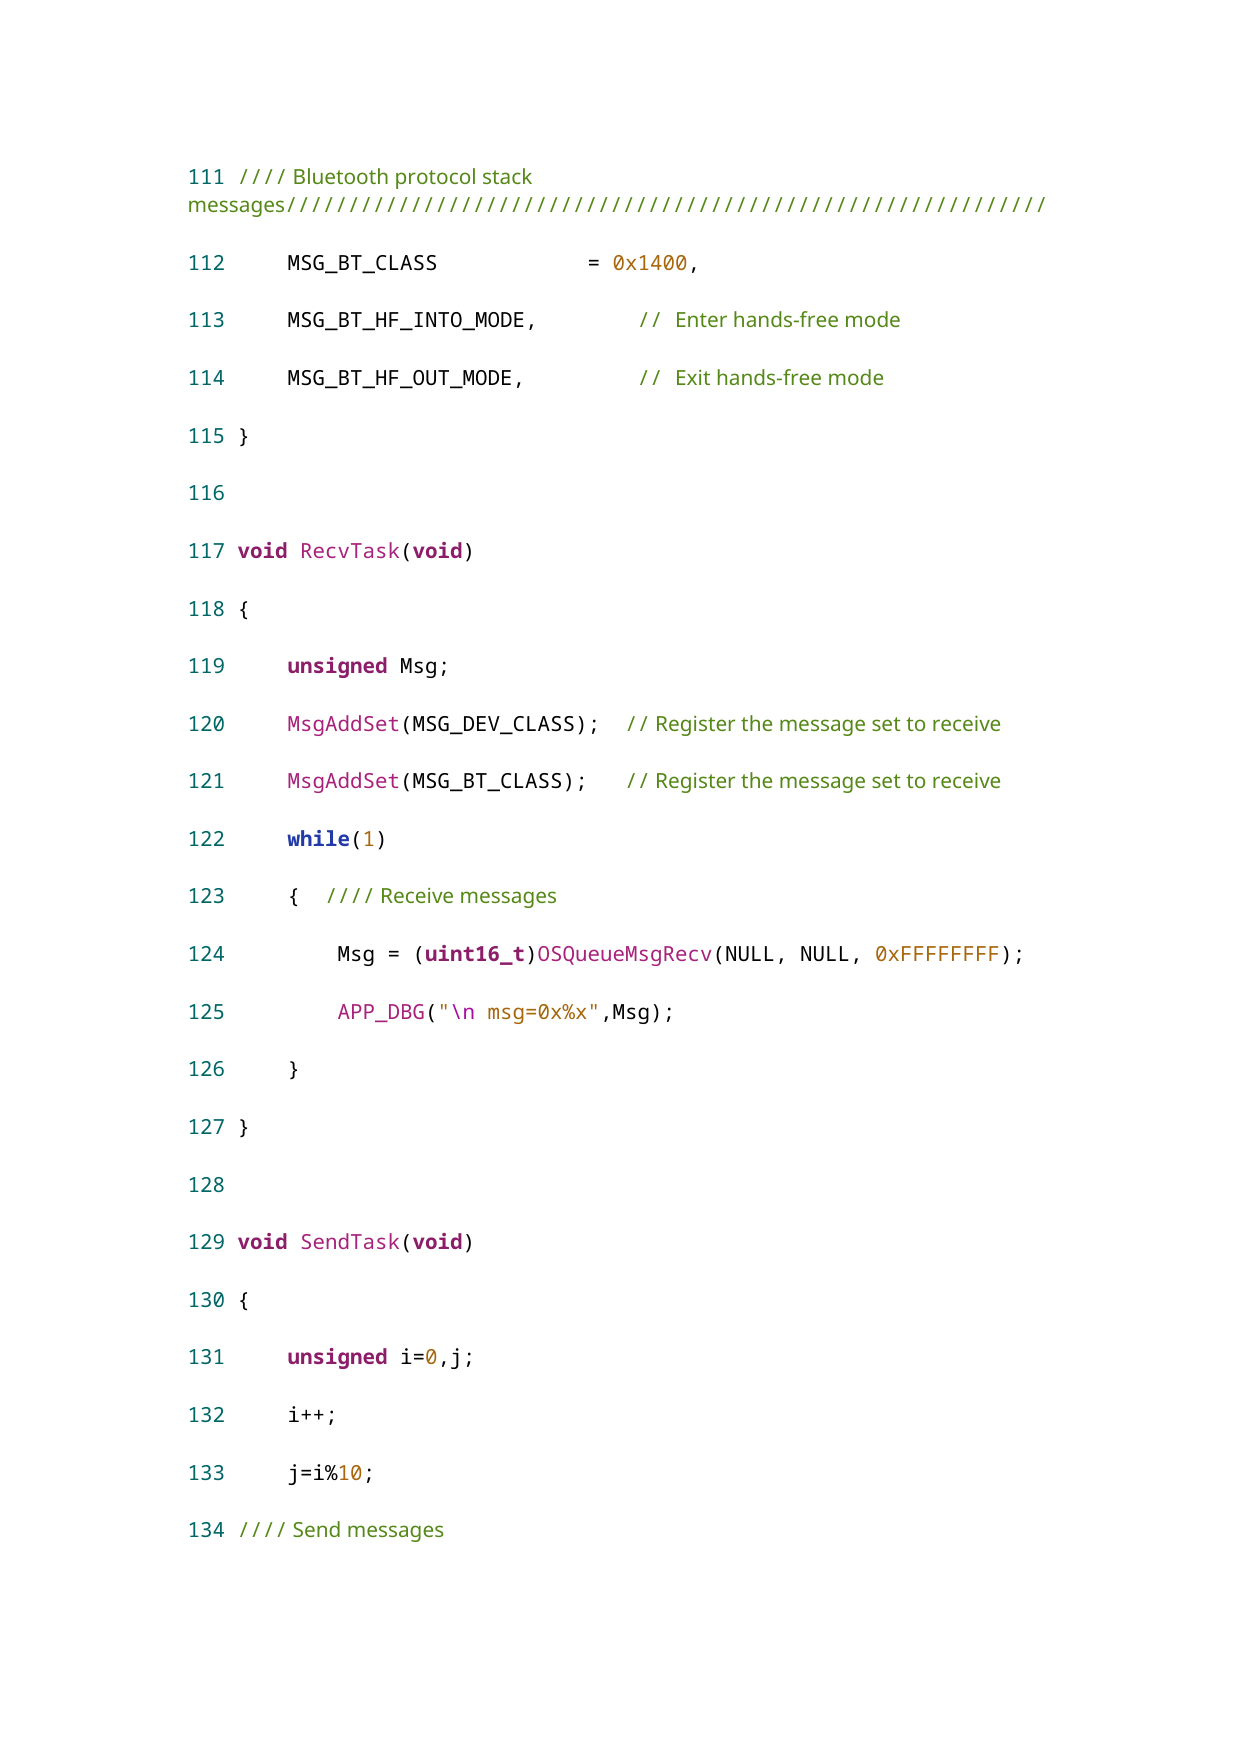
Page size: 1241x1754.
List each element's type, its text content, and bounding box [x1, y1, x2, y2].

text 132 i++; [187, 1400, 1053, 1428]
text 112 MSG_BT_CLASS = 0x1400, [187, 248, 1053, 276]
text 127 } [187, 1112, 1053, 1141]
text 130 { [187, 1285, 1053, 1313]
text 126 } [187, 1054, 1053, 1083]
text 133 j=i%10; [187, 1458, 1053, 1486]
text 111 //// Bluetooth protocol stack messages///////////////////////////////////////////////////////////// [187, 162, 1053, 219]
text 114 MSG_BT_HF_OUT_MODE, // Exit hands-free mode [187, 363, 1053, 392]
text 118 { [187, 594, 1053, 622]
text 124 Msg = (uint16_t)OSQueueMsgRecv(NULL, NULL, 0xFFFFFFFF); [187, 939, 1053, 968]
text 121 MsgAddSet(MSG_BT_CLASS); // Register the message set to receive [187, 766, 1053, 795]
text 122 while(1) [187, 824, 1053, 852]
text 123 { //// Receive messages [187, 882, 1053, 910]
text 125 APP_DBG("\n msg=0x%x",Msg); [187, 997, 1053, 1025]
text 117 void RecvTask(void) [187, 536, 1053, 564]
text 128 [187, 1170, 1053, 1198]
text 115 } [187, 421, 1053, 449]
text 120 MsgAddSet(MSG_DEV_CLASS); // Register the message set to receive [187, 709, 1053, 737]
text 113 MSG_BT_HF_INTO_MODE, // Enter hands-free mode [187, 306, 1053, 334]
text 134 //// Send messages [187, 1515, 1053, 1544]
text 119 unsigned Msg; [187, 651, 1053, 680]
text 129 void SendTask(void) [187, 1227, 1053, 1256]
text 116 [187, 478, 1053, 507]
text 131 unsigned i=0,j; [187, 1342, 1053, 1371]
